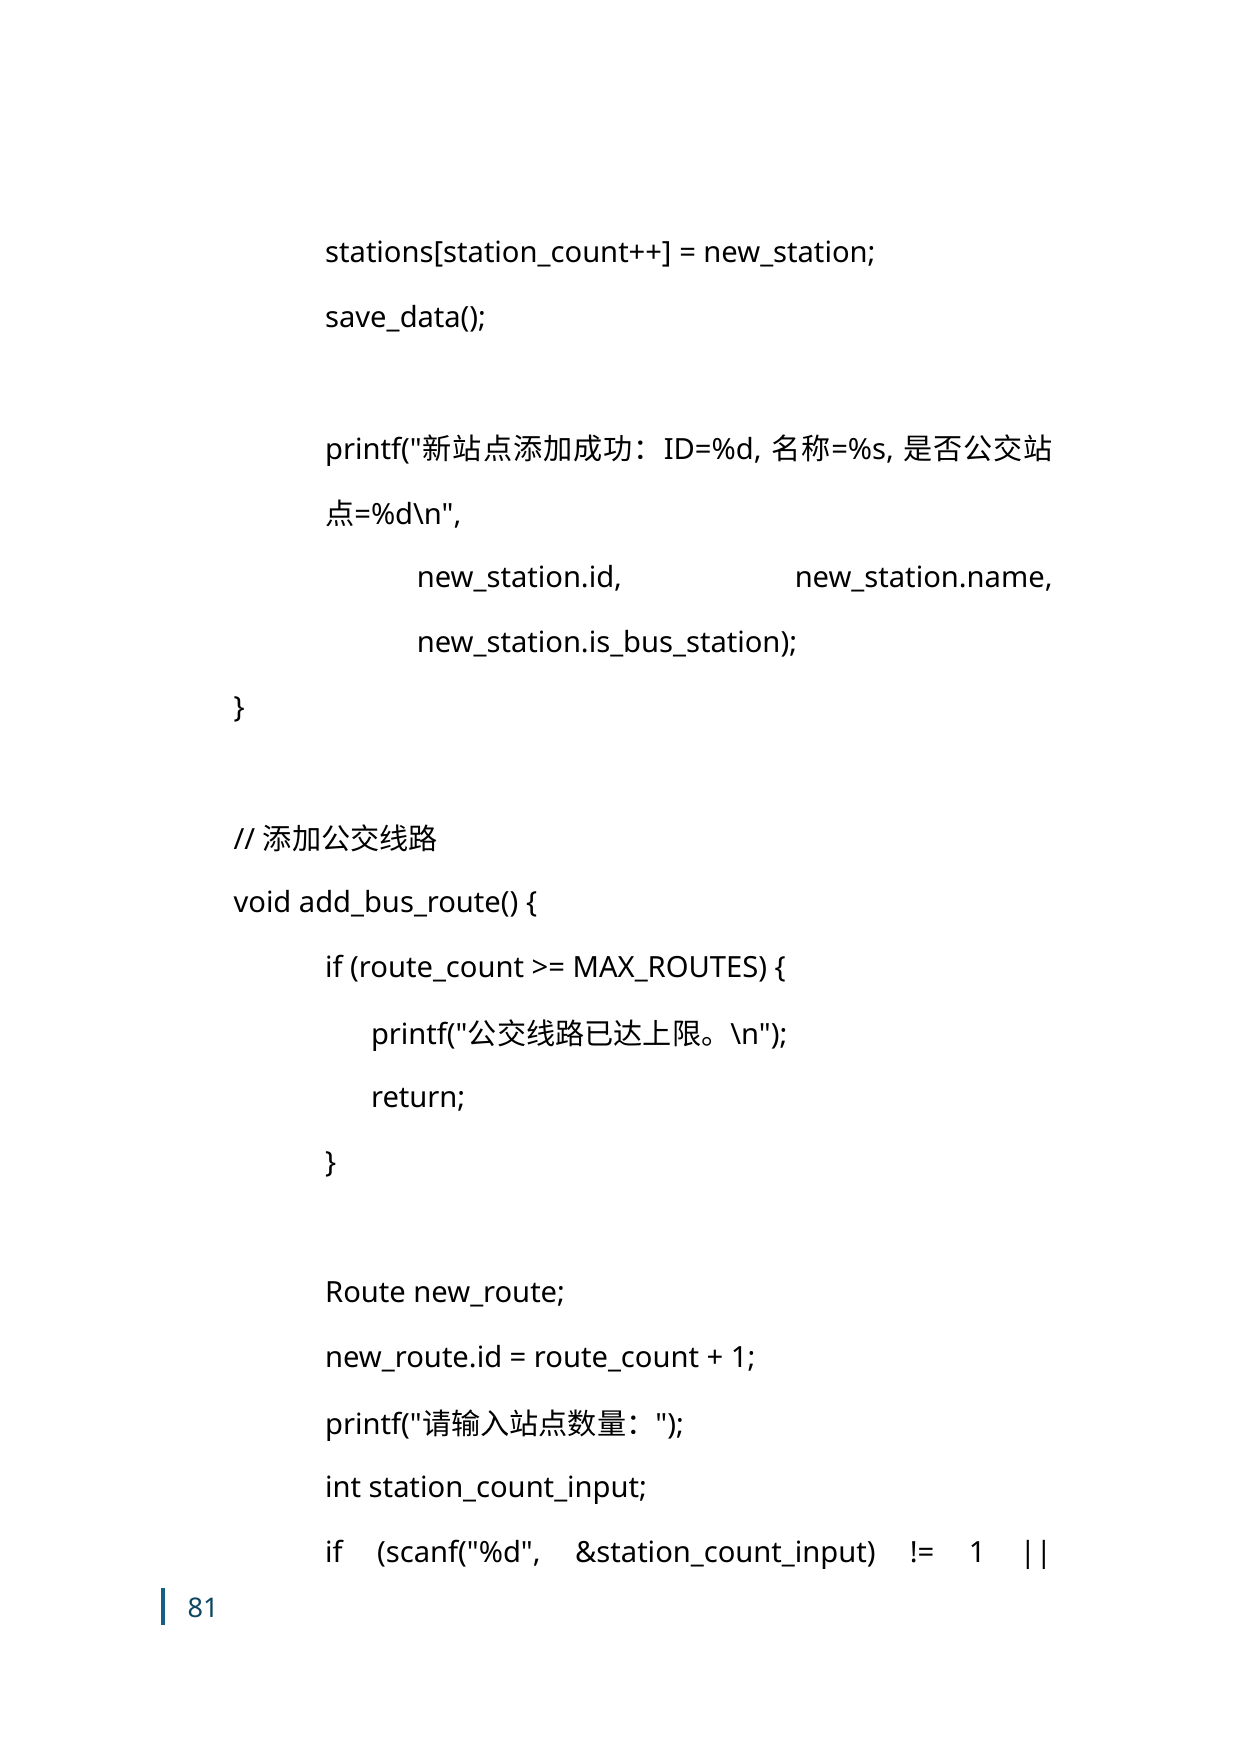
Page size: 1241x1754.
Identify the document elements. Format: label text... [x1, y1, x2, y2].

text printf("请输入站点数量："); [325, 1389, 1053, 1454]
text if (route_count >= MAX_ROUTES) { [325, 934, 1053, 999]
text } [233, 674, 1053, 739]
text stations[station_count++] = new_station; [325, 219, 1053, 284]
text new_station.id, new_station.name, new_station.is_bus_station); [417, 544, 1053, 674]
text save_data(); [325, 284, 1053, 349]
text } [325, 1129, 1053, 1194]
text return; [371, 1064, 1053, 1129]
text new_route.id = route_count + 1; [325, 1324, 1053, 1389]
text printf("公交线路已达上限。\n"); [371, 999, 1053, 1064]
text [325, 1519, 1053, 1584]
text void add_bus_route() { [233, 869, 1053, 934]
text printf("新站点添加成功：ID=%d, 名称=%s, 是否公交站点=%d\n", [325, 414, 1053, 544]
text int station_count_input; [325, 1454, 1053, 1519]
text // 添加公交线路 [233, 804, 1053, 869]
text Route new_route; [325, 1259, 1053, 1324]
